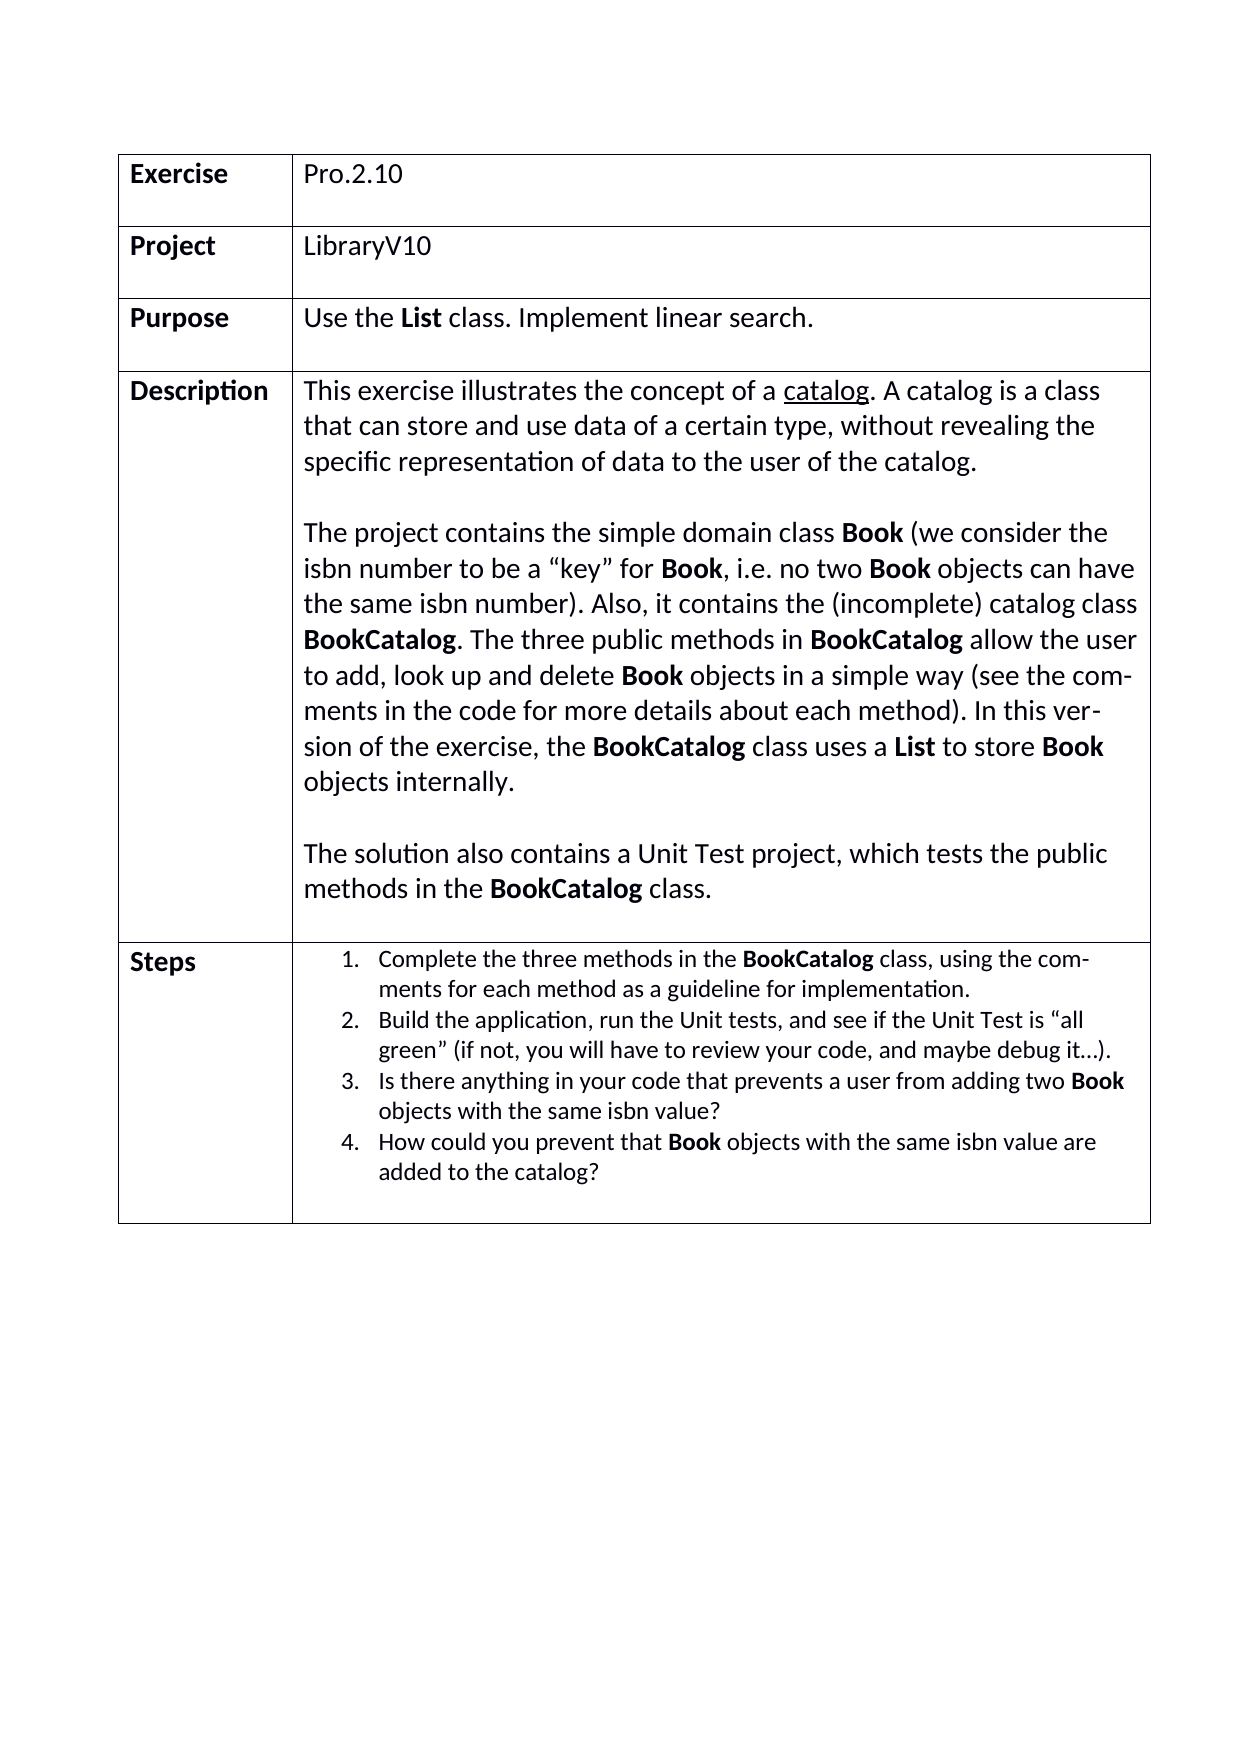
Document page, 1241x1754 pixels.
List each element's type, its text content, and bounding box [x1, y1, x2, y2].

table_header Pro.2.10 [293, 155, 1150, 226]
table_cell This exercise illustrates the concept of a catalog. A catalog is a class that can store and use data of a certain type, without revealing the specific representation of data to the user of the catalog. The project contains the simple domain class Book (we consider the isbn number to be a “key” for Book, i.e. no two Book objects can have the same isbn number). Also, it contains the (incomplete) catalog class BookCatalog. The three public methods in BookCatalog allow the user to add, look up and delete Book objects in a simple way (see the com-ments in the code for more details about each method). In this version of the exercise, the BookCatalog class uses a List to store Book objects internally. The solution also contains a Unit Test project, which tests the public methods in the BookCatalog class. [293, 372, 1150, 942]
table_cell Purpose [119, 299, 292, 371]
table_cell Description [119, 372, 292, 942]
table_cell Use the List class. Implement linear search. [293, 299, 1150, 371]
table_header Exercise [119, 155, 292, 226]
table_cell Project [119, 227, 292, 298]
table_cell Complete the three methods in the BookCatalog class, using the comments for each method as a guideline for implementation. Build the application, run the Unit tests, and see if the Unit Test is “all green” (if not, you will have to review your code, and maybe debug it…). Is there anything in your code that prevents a user from adding two Book objects with the same isbn value? How could you prevent that Book objects with the same isbn value are added to the catalog? [293, 943, 1150, 1222]
table_cell Steps [119, 943, 292, 1222]
table_cell LibraryV10 [293, 227, 1150, 298]
